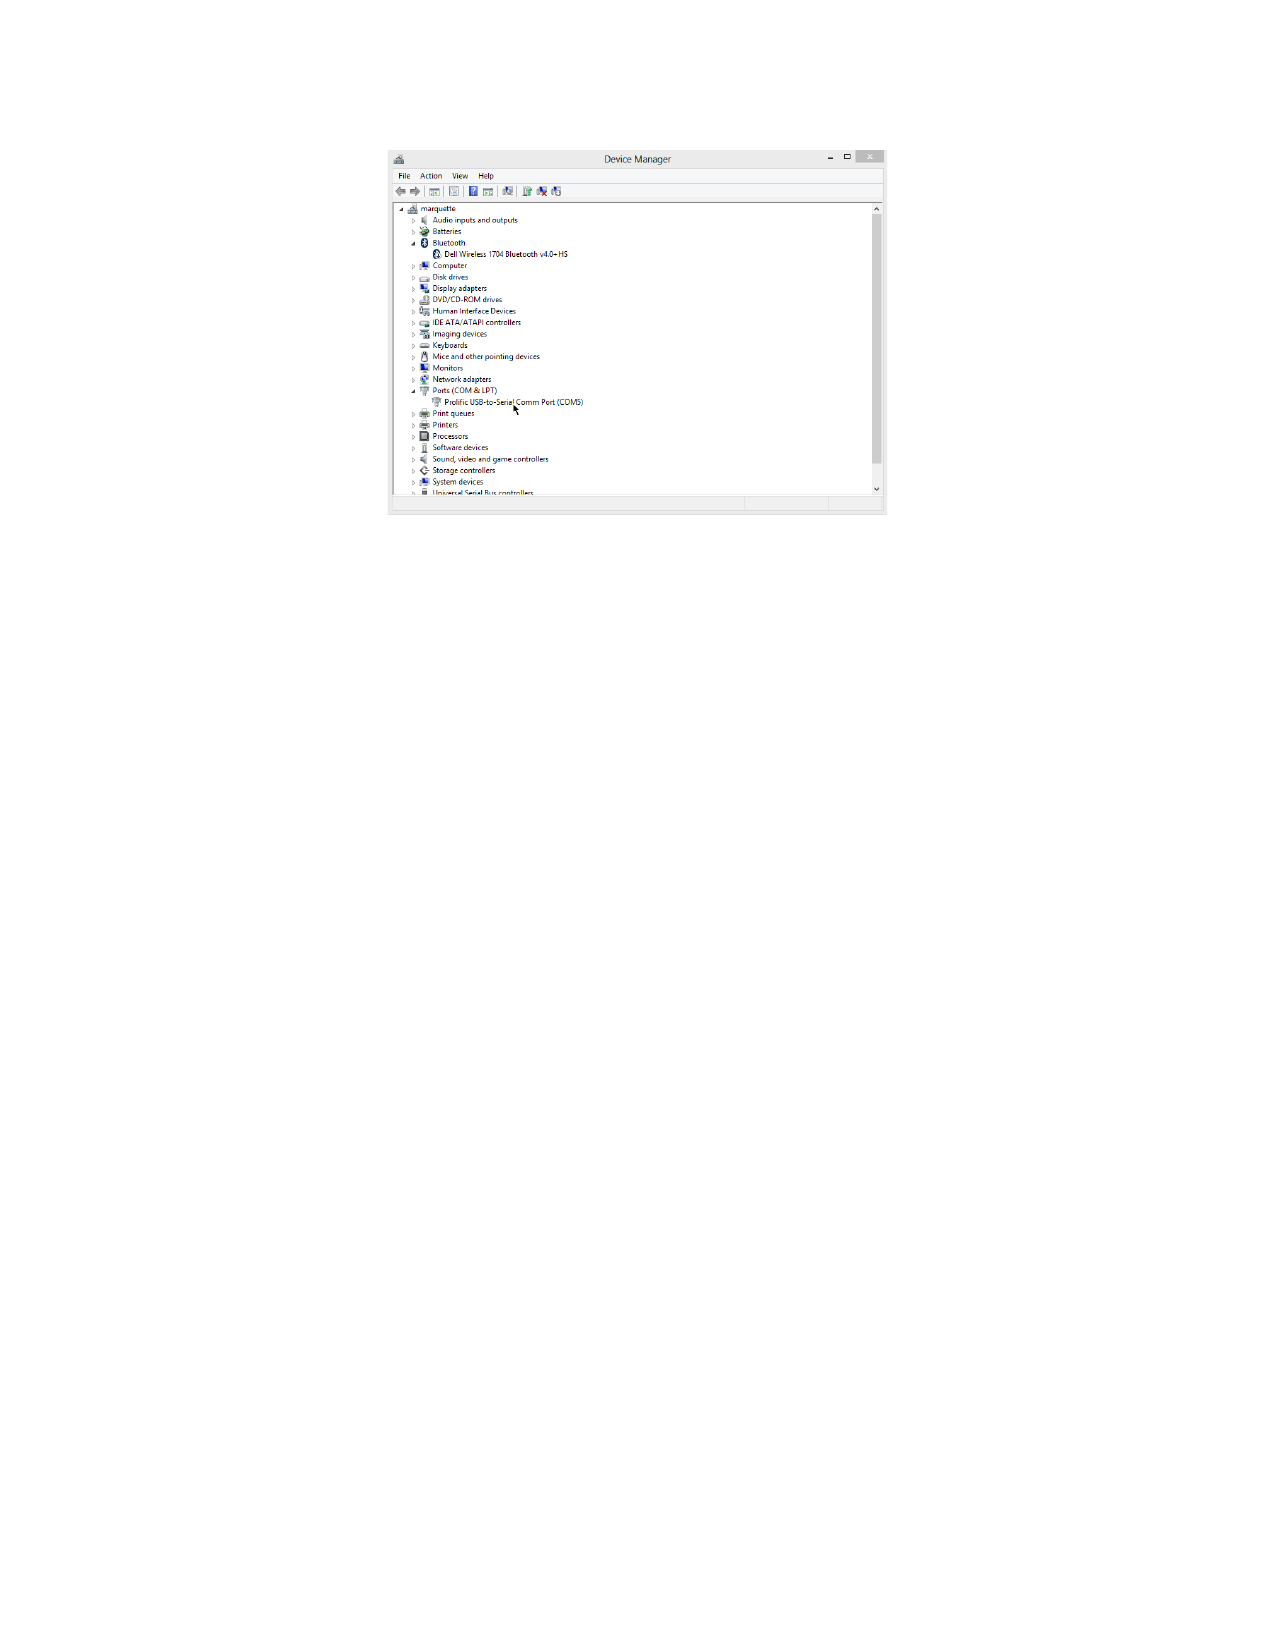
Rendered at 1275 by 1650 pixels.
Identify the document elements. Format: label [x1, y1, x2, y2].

picture [387, 150, 888, 515]
